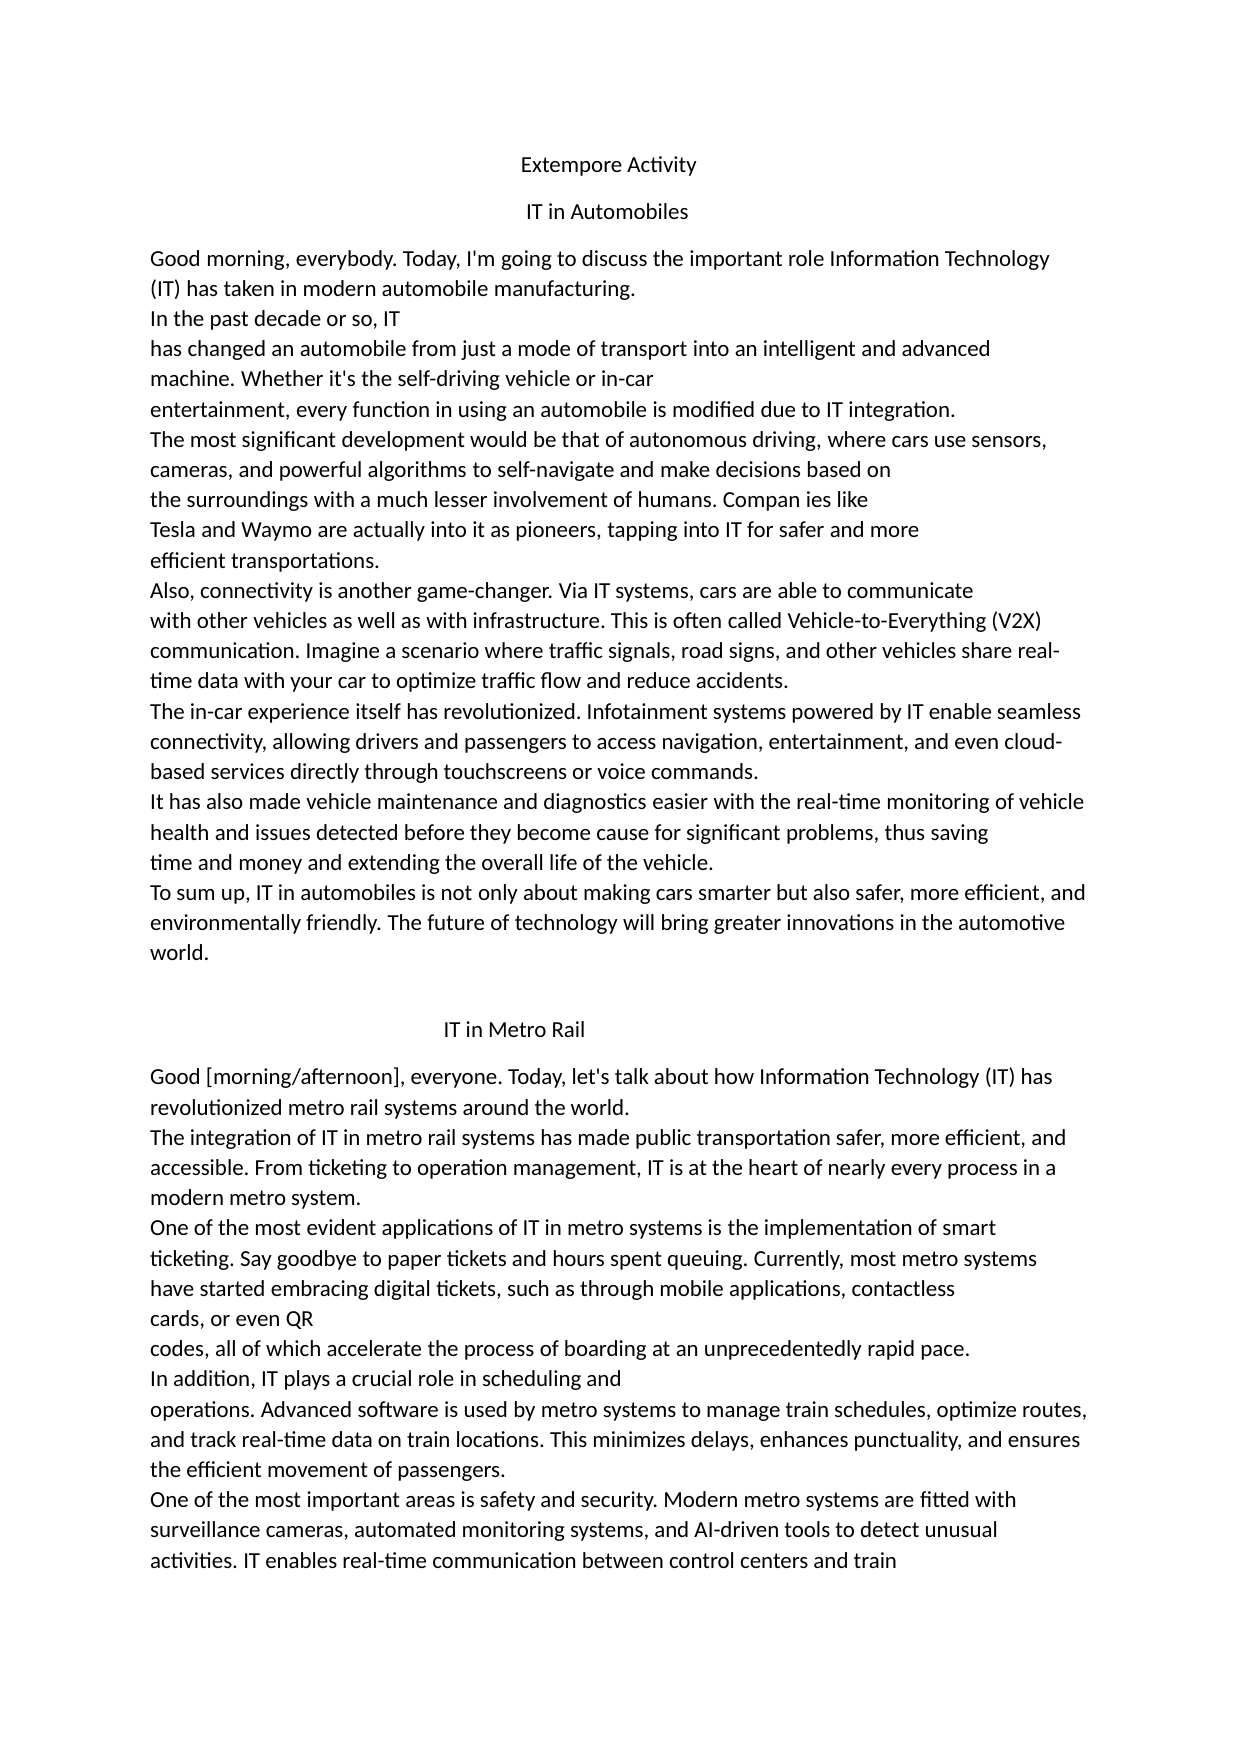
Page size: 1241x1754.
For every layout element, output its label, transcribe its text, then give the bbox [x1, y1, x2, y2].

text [150, 1062, 1090, 1574]
text IT in Automobiles [150, 197, 1090, 225]
text Extempore Activity [150, 150, 1090, 178]
text Good morning, everybody. Today, I'm going to discuss the important role Information Technology (IT) has taken in modern automobile manufacturing. In the past decade or so, IT has changed an automobile from just a mode of transport into an intelligent and advanced machine. Whether it's the self-driving vehicle or in-car entertainment, every function in using an automobile is modified due to IT integration. The most significant development would be that of autonomous driving, where cars use sensors, cameras, and powerful algorithms to self-navigate and make decisions based on the surroundings with a much lesser involvement of humans. Compan ies like Tesla and Waymo are actually into it as pioneers, tapping into IT for safer and more efficient transportations. Also, connectivity is another game-changer. Via IT systems, cars are able to communicate with other vehicles as well as with infrastructure. This is often called Vehicle-to-Everything (V2X) communication. Imagine a scenario where traffic signals, road signs, and other vehicles share real-time data with your car to optimize traffic flow and reduce accidents. The in-car experience itself has revolutionized. Infotainment systems powered by IT enable seamless connectivity, allowing drivers and passengers to access navigation, entertainment, and even cloud-based services directly through touchscreens or voice commands. It has also made vehicle maintenance and diagnostics easier with the real-time monitoring of vehicle health and issues detected before they become cause for significant problems, thus saving time and money and extending the overall life of the vehicle. To sum up, IT in automobiles is not only about making cars smarter but also safer, more efficient, and environmentally friendly. The future of technology will bring greater innovations in the automotive world. [150, 244, 1090, 997]
text IT in Metro Rail [150, 1016, 1090, 1044]
